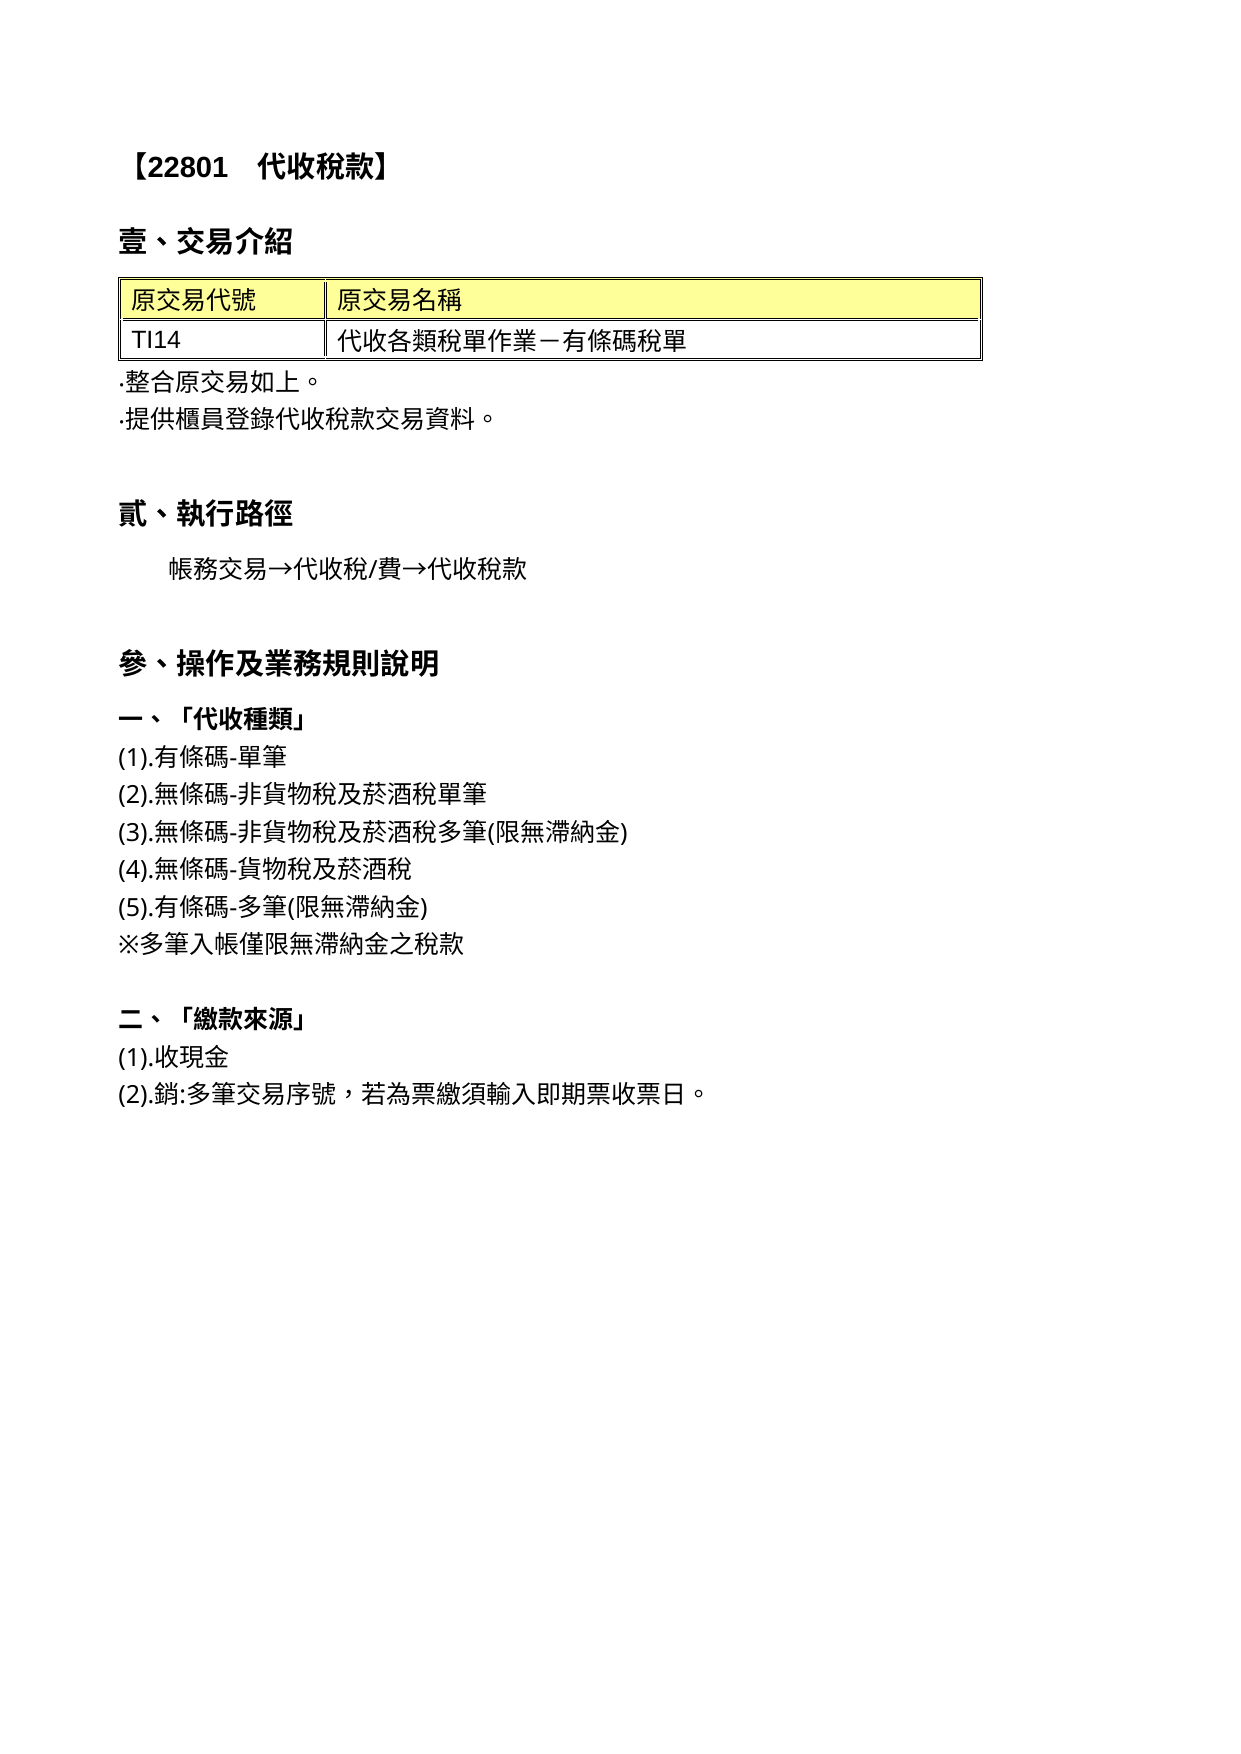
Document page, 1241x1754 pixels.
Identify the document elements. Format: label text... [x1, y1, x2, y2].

table_cell TI14 [121, 318, 326, 358]
text (1).收現金 [118, 1036, 1122, 1074]
text 參、操作及業務規則說明 [118, 624, 1122, 699]
text 二、「繳款來源」 [118, 961, 1122, 1036]
text ※多筆入帳僅限無滯納金之稅款 [118, 924, 1122, 961]
table_header 原交易名稱 [326, 280, 980, 318]
text (4).無條碼-貨物稅及菸酒稅 [118, 849, 1122, 886]
text ‧提供櫃員登錄代收稅款交易資料。 [118, 399, 1122, 436]
text 壹、交易介紹 [118, 202, 1122, 277]
text ‧整合原交易如上。 [118, 361, 1122, 399]
list 帳務交易→代收稅/費→代收稅款 [168, 549, 1122, 586]
text (2).銷:多筆交易序號，若為票繳須輸入即期票收票日。 [118, 1074, 1122, 1111]
table_cell 代收各類稅單作業－有條碼稅單 [326, 318, 980, 358]
text 一、「代收種類」 (1).有條碼-單筆 (2).無條碼-非貨物稅及菸酒稅單筆 [118, 699, 1122, 811]
text 【22801 代收稅款】 [118, 127, 1122, 202]
text (5).有條碼-多筆(限無滯納金) [118, 886, 1122, 924]
table_header 原交易代號 [120, 278, 326, 318]
text (3).無條碼-非貨物稅及菸酒稅多筆(限無滯納金) [118, 811, 1122, 849]
text 貳、執行路徑 [118, 474, 1122, 549]
